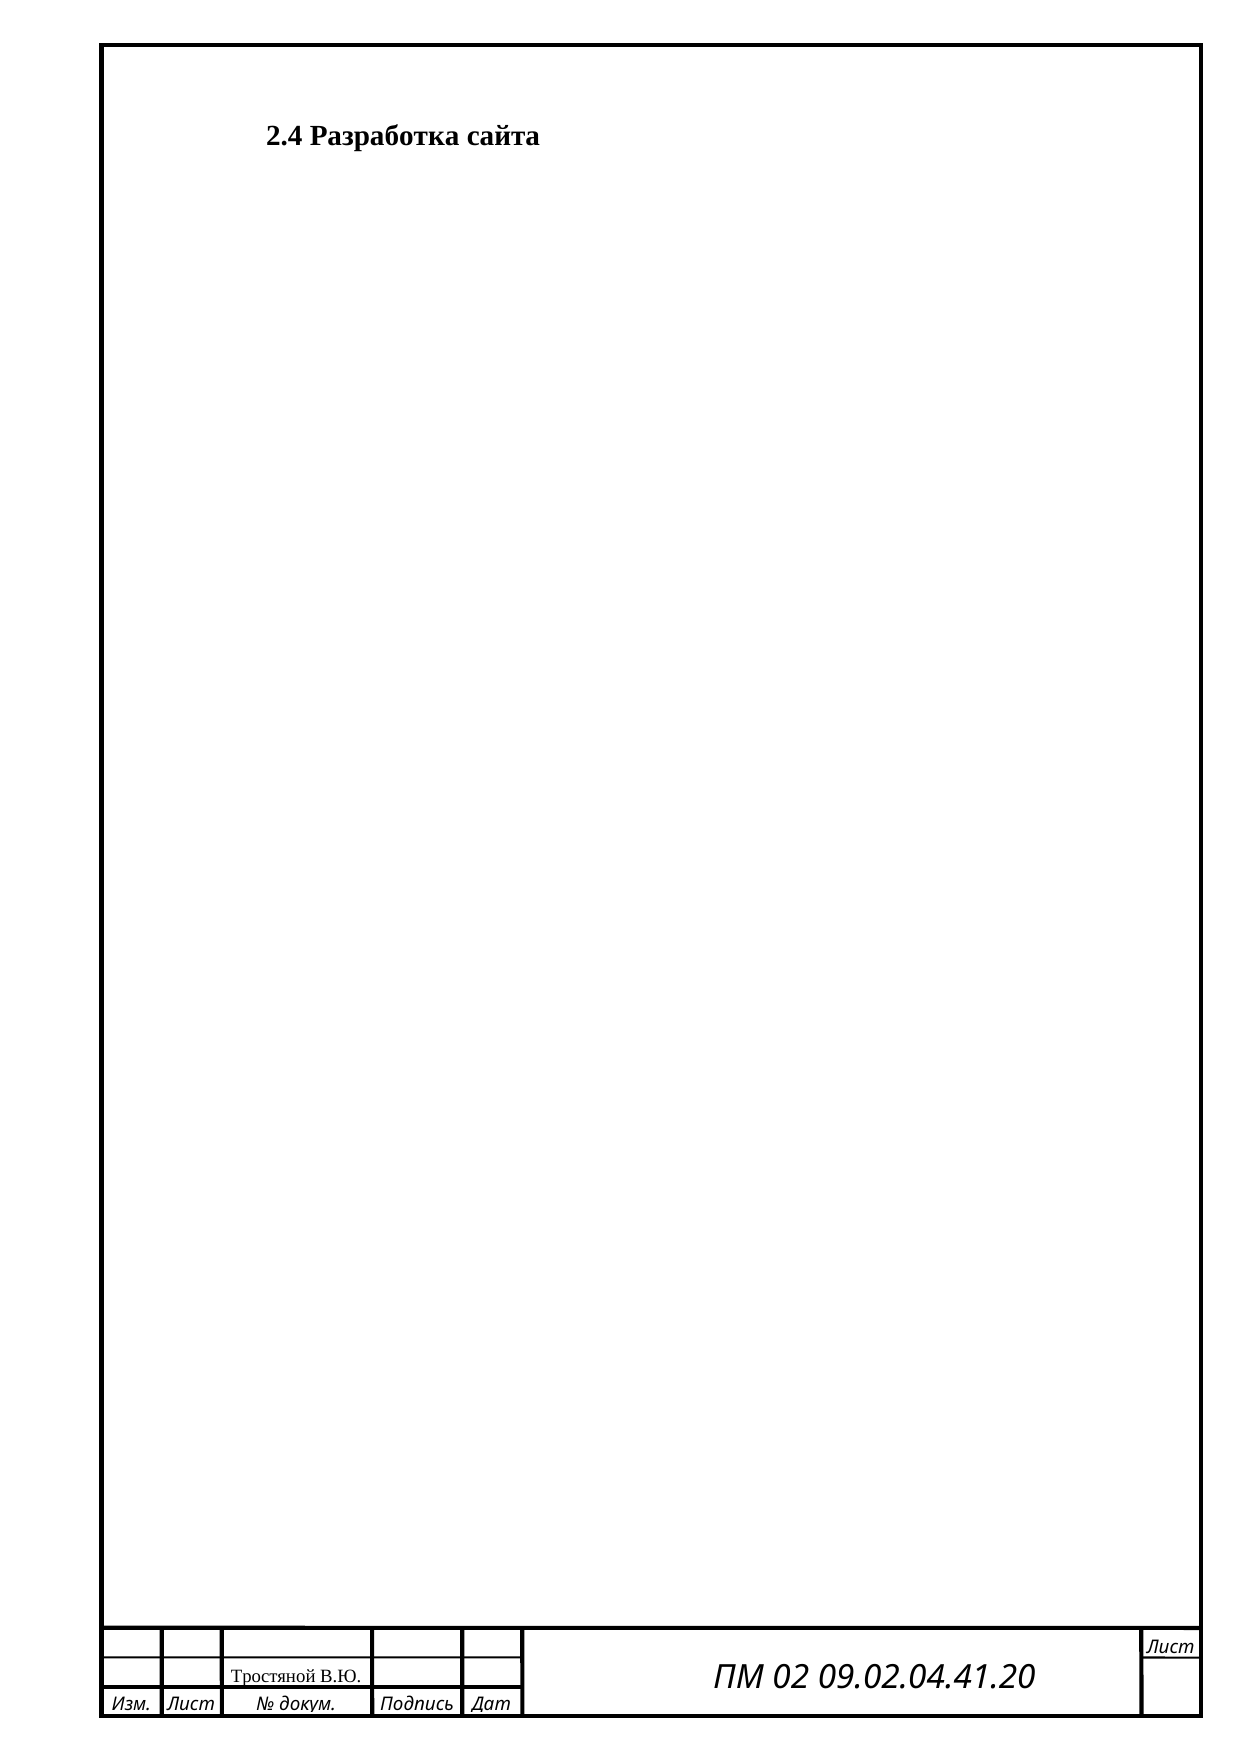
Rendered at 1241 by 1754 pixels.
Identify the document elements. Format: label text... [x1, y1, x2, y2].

subtitle 2.4 Разработка сайта [177, 118, 1152, 152]
